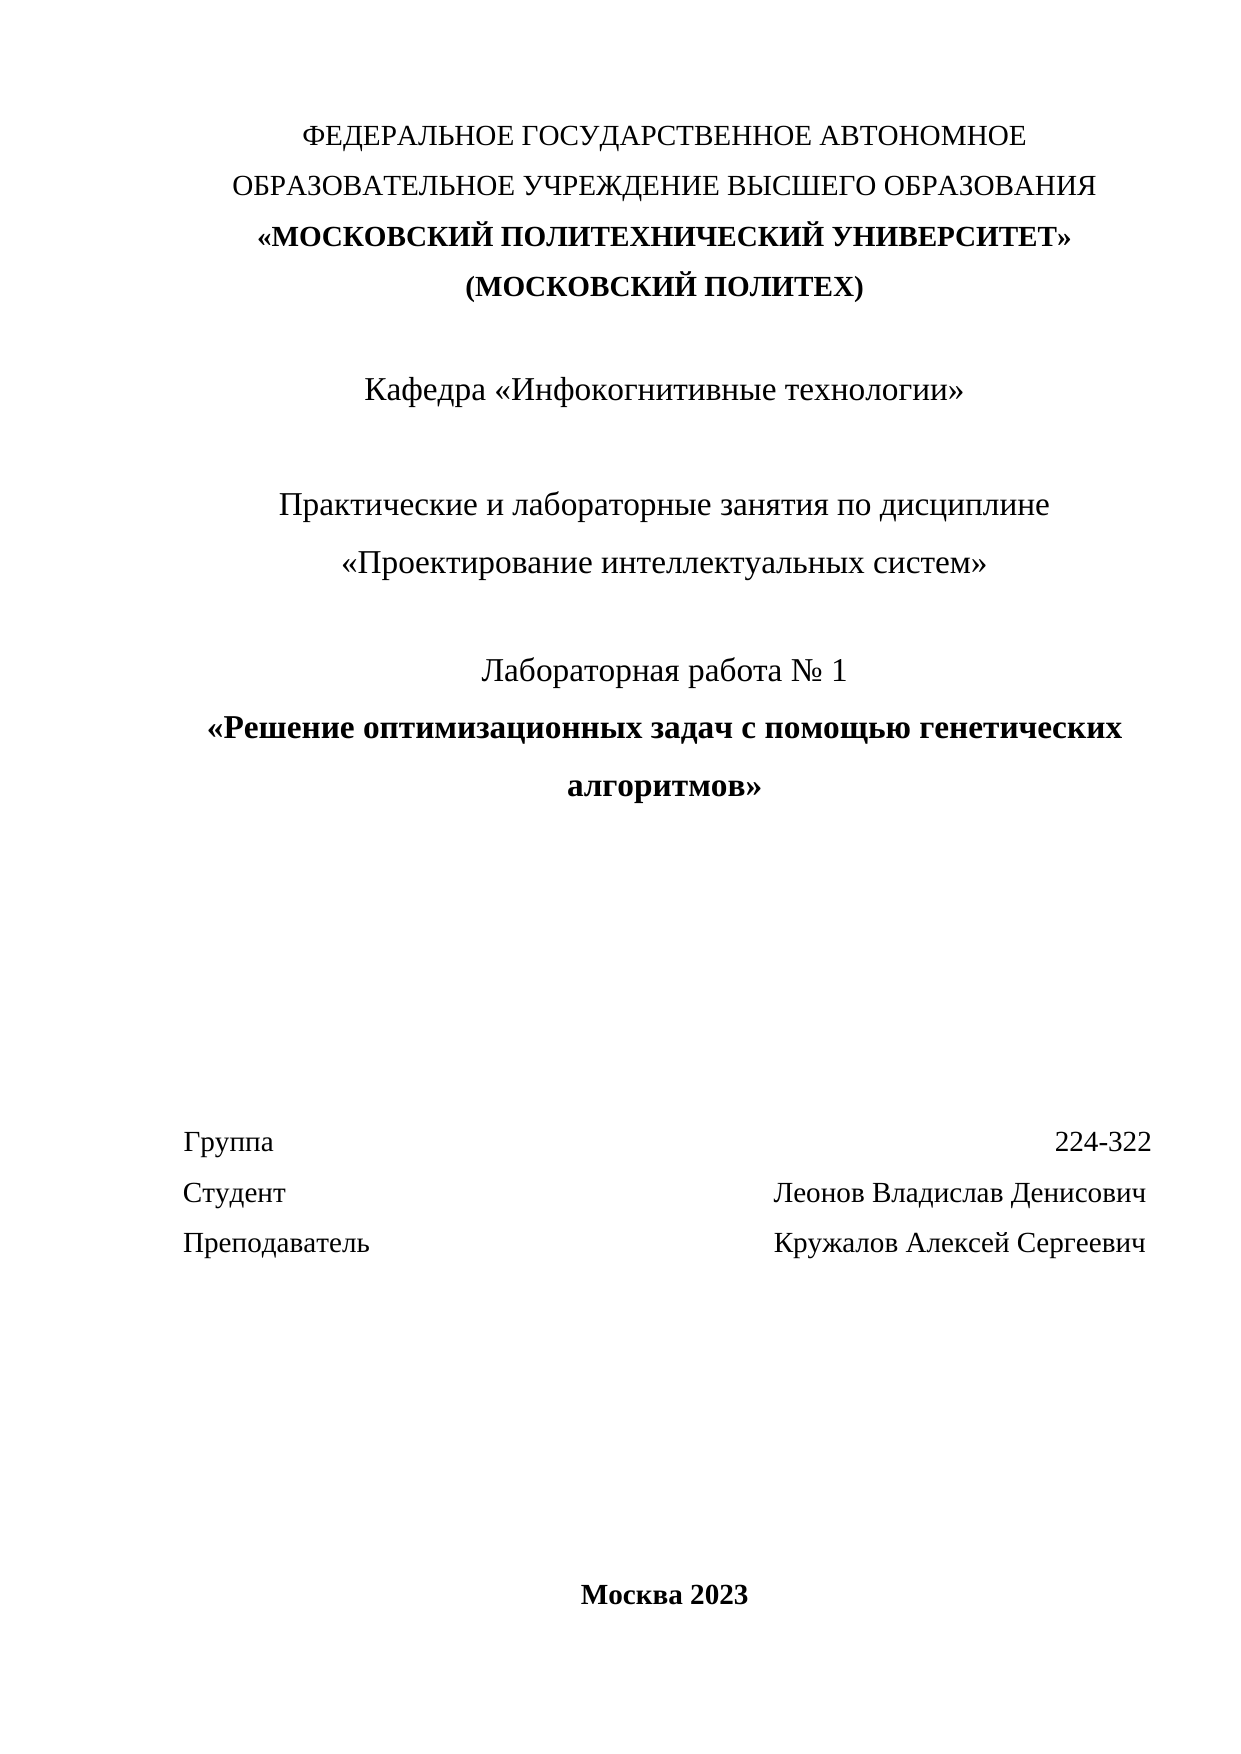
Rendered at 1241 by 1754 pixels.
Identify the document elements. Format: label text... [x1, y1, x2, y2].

text Студент Леонов Владислав Денисович [177, 1175, 1152, 1208]
text Практические и лабораторные занятия по дисциплине [177, 485, 1152, 523]
text (МОСКОВСКИЙ ПОЛИТЕХ) [177, 269, 1152, 303]
text Группа 224-322 [177, 1124, 1152, 1158]
text ФЕДЕРАЛЬНОЕ ГОСУДАРСТВЕННОЕ АВТОНОМНОЕ ОБРАЗОВАТЕЛЬНОЕ УЧРЕЖДЕНИЕ ВЫСШЕГО ОБРАЗОВАНИЯ [177, 118, 1152, 202]
text «Решение оптимизационных задач с помощью генетических алгоритмов» [177, 707, 1152, 803]
text Москва 2023 [177, 1577, 1152, 1611]
text «МОСКОВСКИЙ ПОЛИТЕХНИЧЕСКИЙ УНИВЕРСИТЕТ» [177, 219, 1152, 252]
text Преподаватель Кружалов Алексей Сергеевич [177, 1225, 1152, 1258]
text Лабораторная работа № 1 [177, 650, 1152, 688]
text Кафедра «Инфокогнитивные технологии» [177, 370, 1152, 408]
text «Проектирование интеллектуальных систем» [177, 542, 1152, 581]
